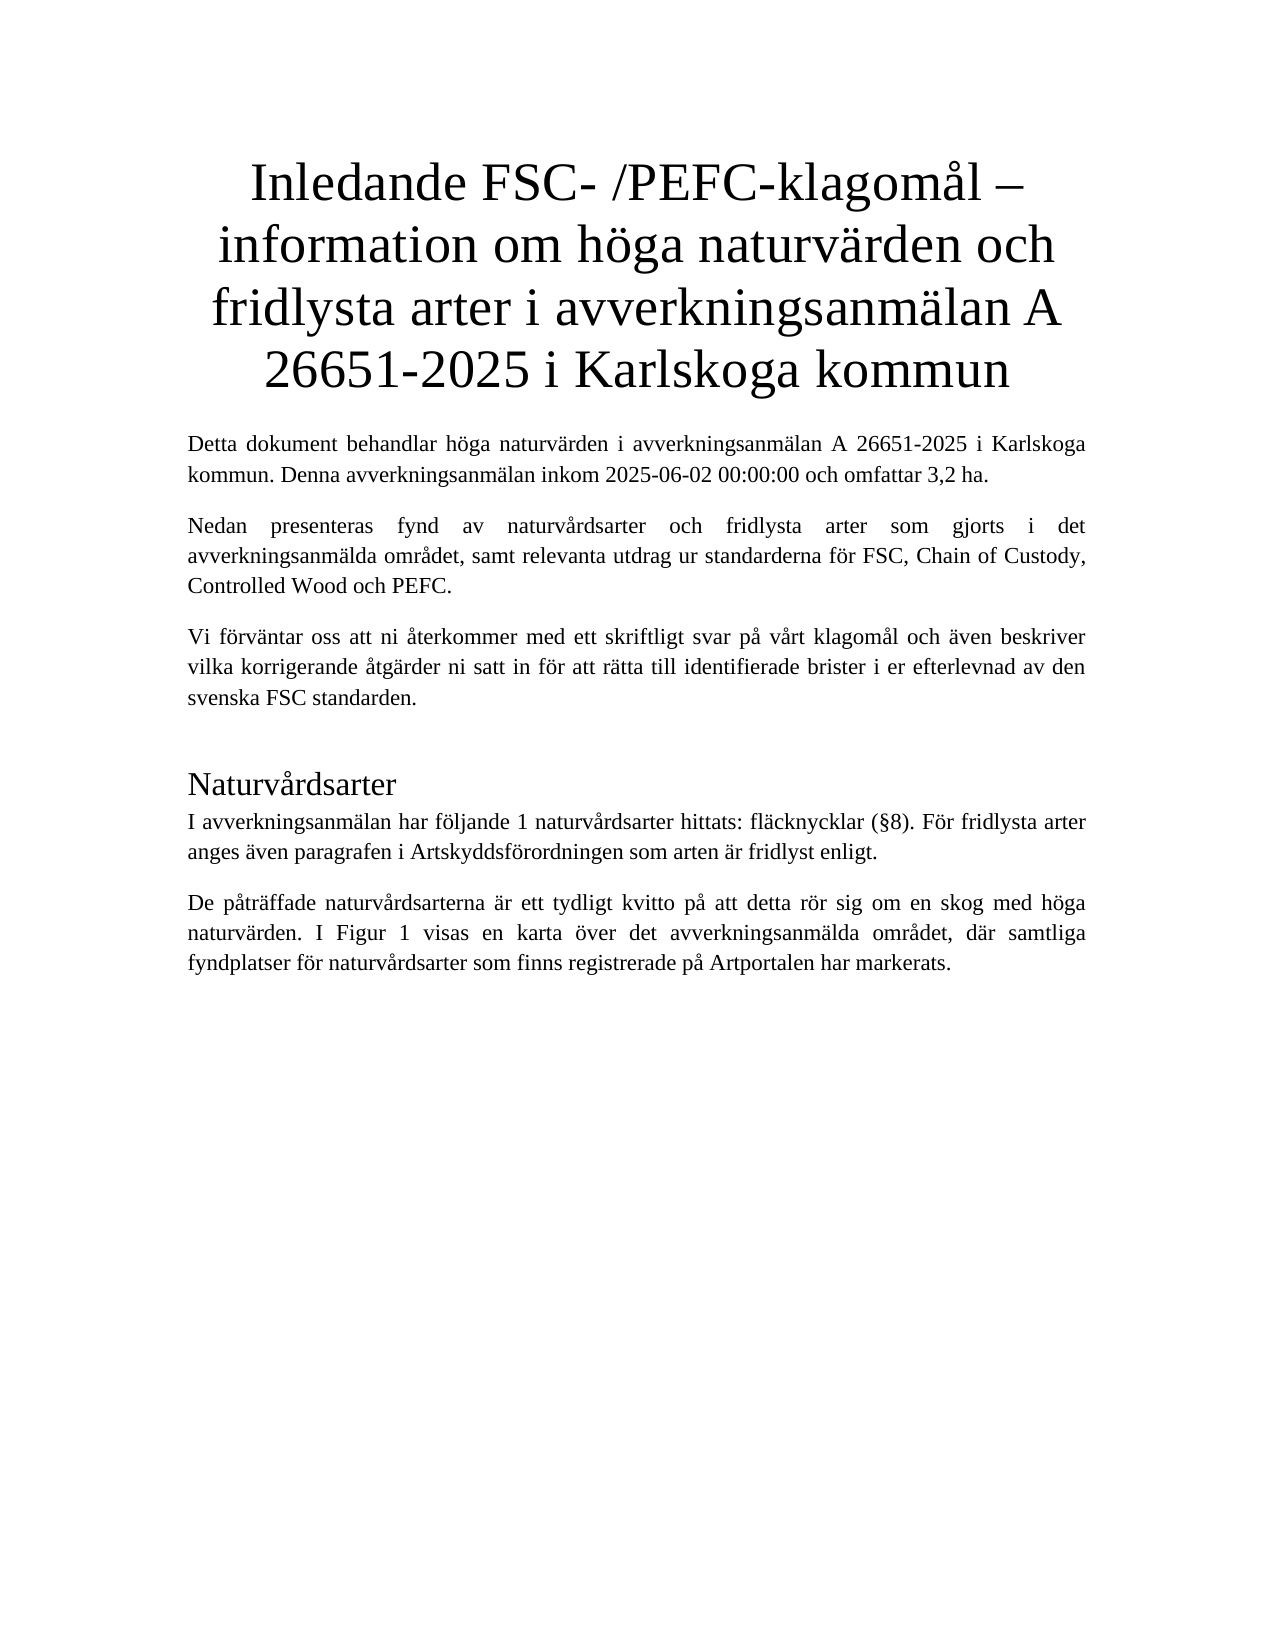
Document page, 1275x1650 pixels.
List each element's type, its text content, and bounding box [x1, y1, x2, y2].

text Detta dokument behandlar höga naturvärden i avverkningsanmälan A 26651-2025 i Karlskoga kommun. Denna avverkningsanmälan inkom 2025-06-02 00:00:00 och omfattar 3,2 ha. [187, 430, 1087, 487]
text Vi förväntar oss att ni återkommer med ett skriftligt svar på vårt klagomål och även beskriver vilka korrigerande åtgärder ni satt in för att rätta till identifierade brister i er efterlevnad av den svenska FSC standarden. [187, 623, 1087, 710]
subtitle Naturvårdsarter [187, 764, 1087, 802]
text Nedan presenteras fynd av naturvårdsarter och fridlysta arter som gjorts i det avverkningsanmälda området, samt relevanta utdrag ur standarderna för FSC, Chain of Custody, Controlled Wood och PEFC. [187, 512, 1087, 598]
text De påträffade naturvårdsarterna är ett tydligt kvitto på att detta rör sig om en skog med höga naturvärden. I Figur 1 visas en karta över det avverkningsanmälda området, där samtliga fyndplatser för naturvårdsarter som finns registrerade på Artportalen har markerats. [187, 889, 1087, 976]
title Inledande FSC- /PEFC-klagomål – information om höga naturvärden och fridlysta arter i avverkningsanmälan A 26651-2025 i Karlskoga kommun [187, 150, 1087, 399]
text I avverkningsanmälan har följande 1 naturvårdsarter hittats: fläcknycklar (§8). För fridlysta arter anges även paragrafen i Artskyddsförordningen som arten är fridlyst enligt. [187, 808, 1087, 864]
